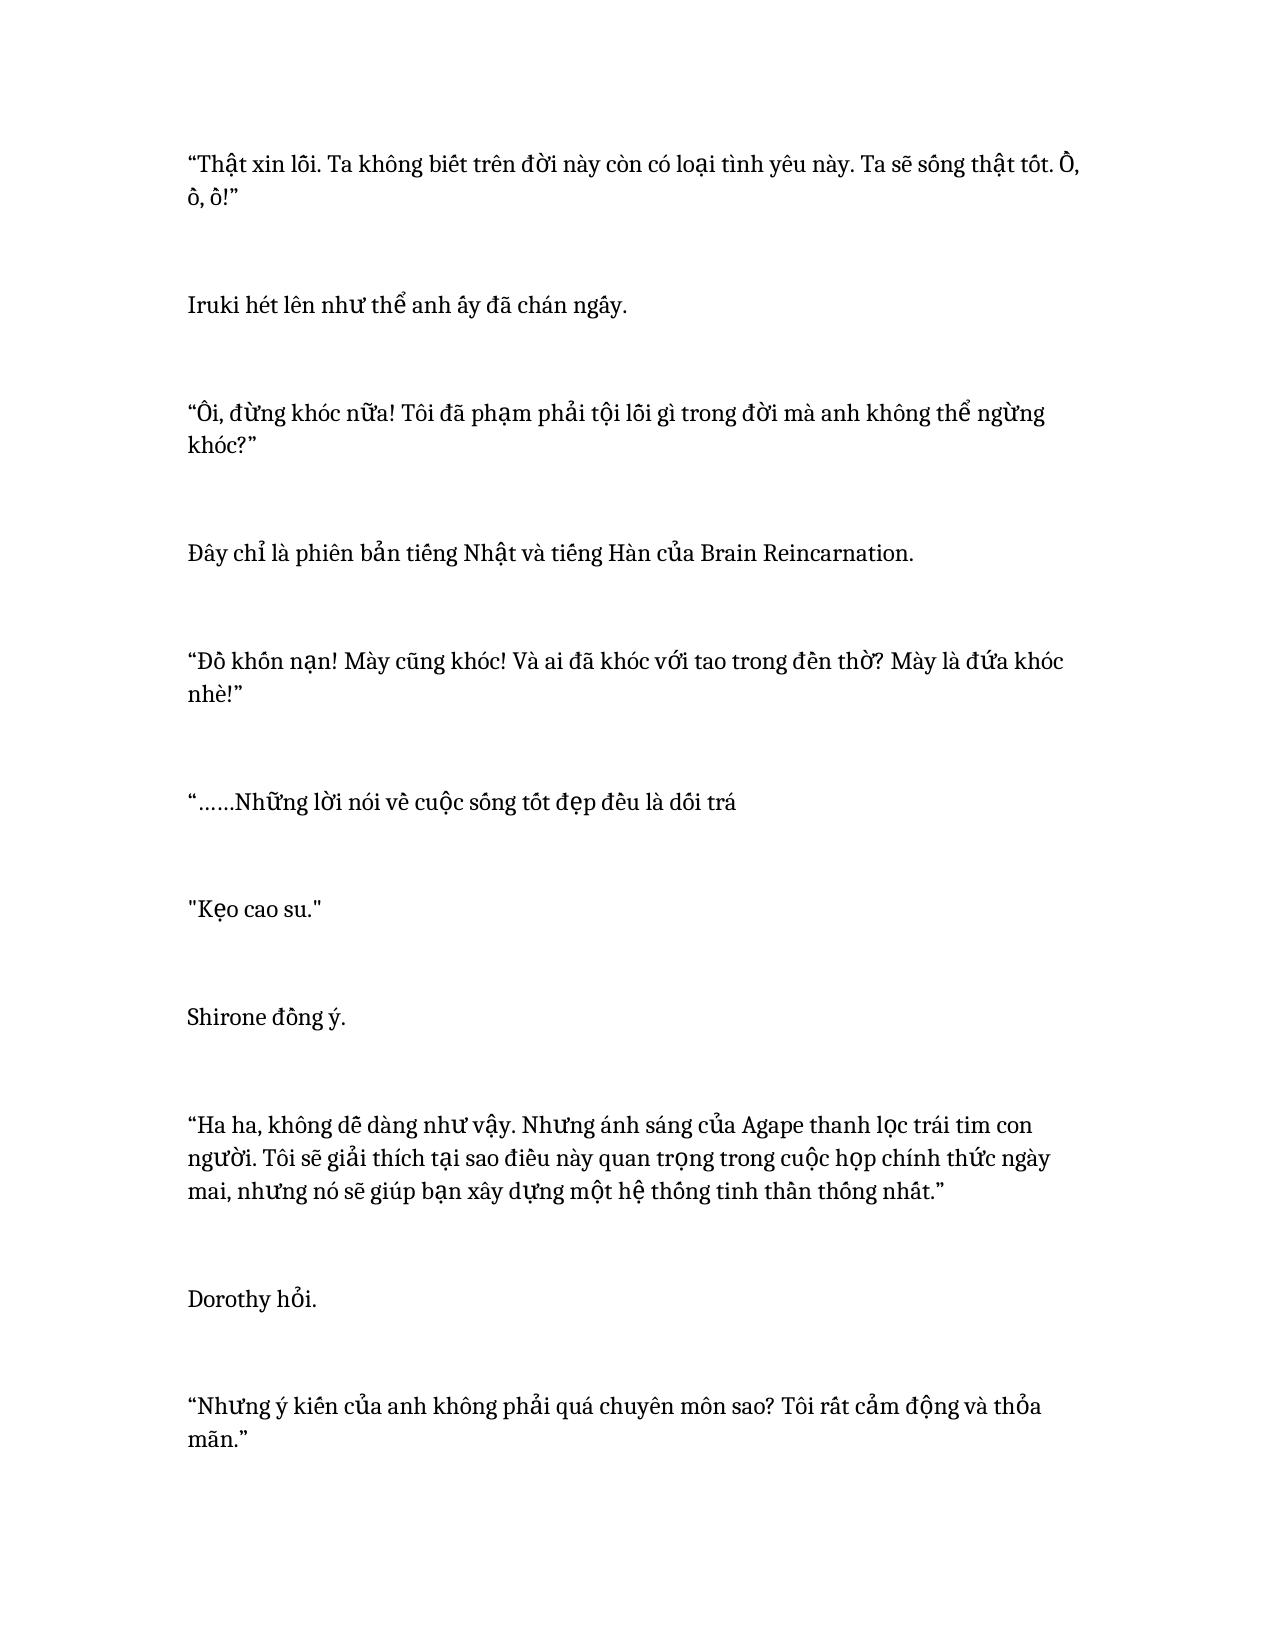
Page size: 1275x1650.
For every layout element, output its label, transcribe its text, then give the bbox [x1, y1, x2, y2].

text “Thật xin lỗi. Ta không biết trên đời này còn có loại tình yêu này. Ta sẽ sống thật tốt. Ồ, ồ, ồ!” [187, 150, 1087, 212]
text “Nhưng ý kiến của anh không phải quá chuyên môn sao? Tôi rất cảm động và thỏa mãn.” [187, 1392, 1087, 1454]
text Đây chỉ là phiên bản tiếng Nhật và tiếng Hàn của Brain Reincarnation. [187, 539, 1087, 568]
text Dorothy hỏi. [187, 1284, 1087, 1313]
text "Kẹo cao su." [187, 895, 1087, 924]
text “……Những lời nói về cuộc sống tốt đẹp đều là dối trá [187, 788, 1087, 816]
text Iruki hét lên như thể anh ấy đã chán ngấy. [187, 291, 1087, 319]
text “Ha ha, không dễ dàng như vậy. Nhưng ánh sáng của Agape thanh lọc trái tim con người. Tôi sẽ giải thích tại sao điều này quan trọng trong cuộc họp chính thức ngày mai, nhưng nó sẽ giúp bạn xây dựng một hệ thống tinh thần thống nhất.” [187, 1111, 1087, 1206]
text “Ôi, đừng khóc nữa! Tôi đã phạm phải tội lỗi gì trong đời mà anh không thể ngừng khóc?” [187, 398, 1087, 460]
text Shirone đồng ý. [187, 1003, 1087, 1032]
text “Đồ khốn nạn! Mày cũng khóc! Và ai đã khóc với tao trong đền thờ? Mày là đứa khóc nhè!” [187, 647, 1087, 709]
